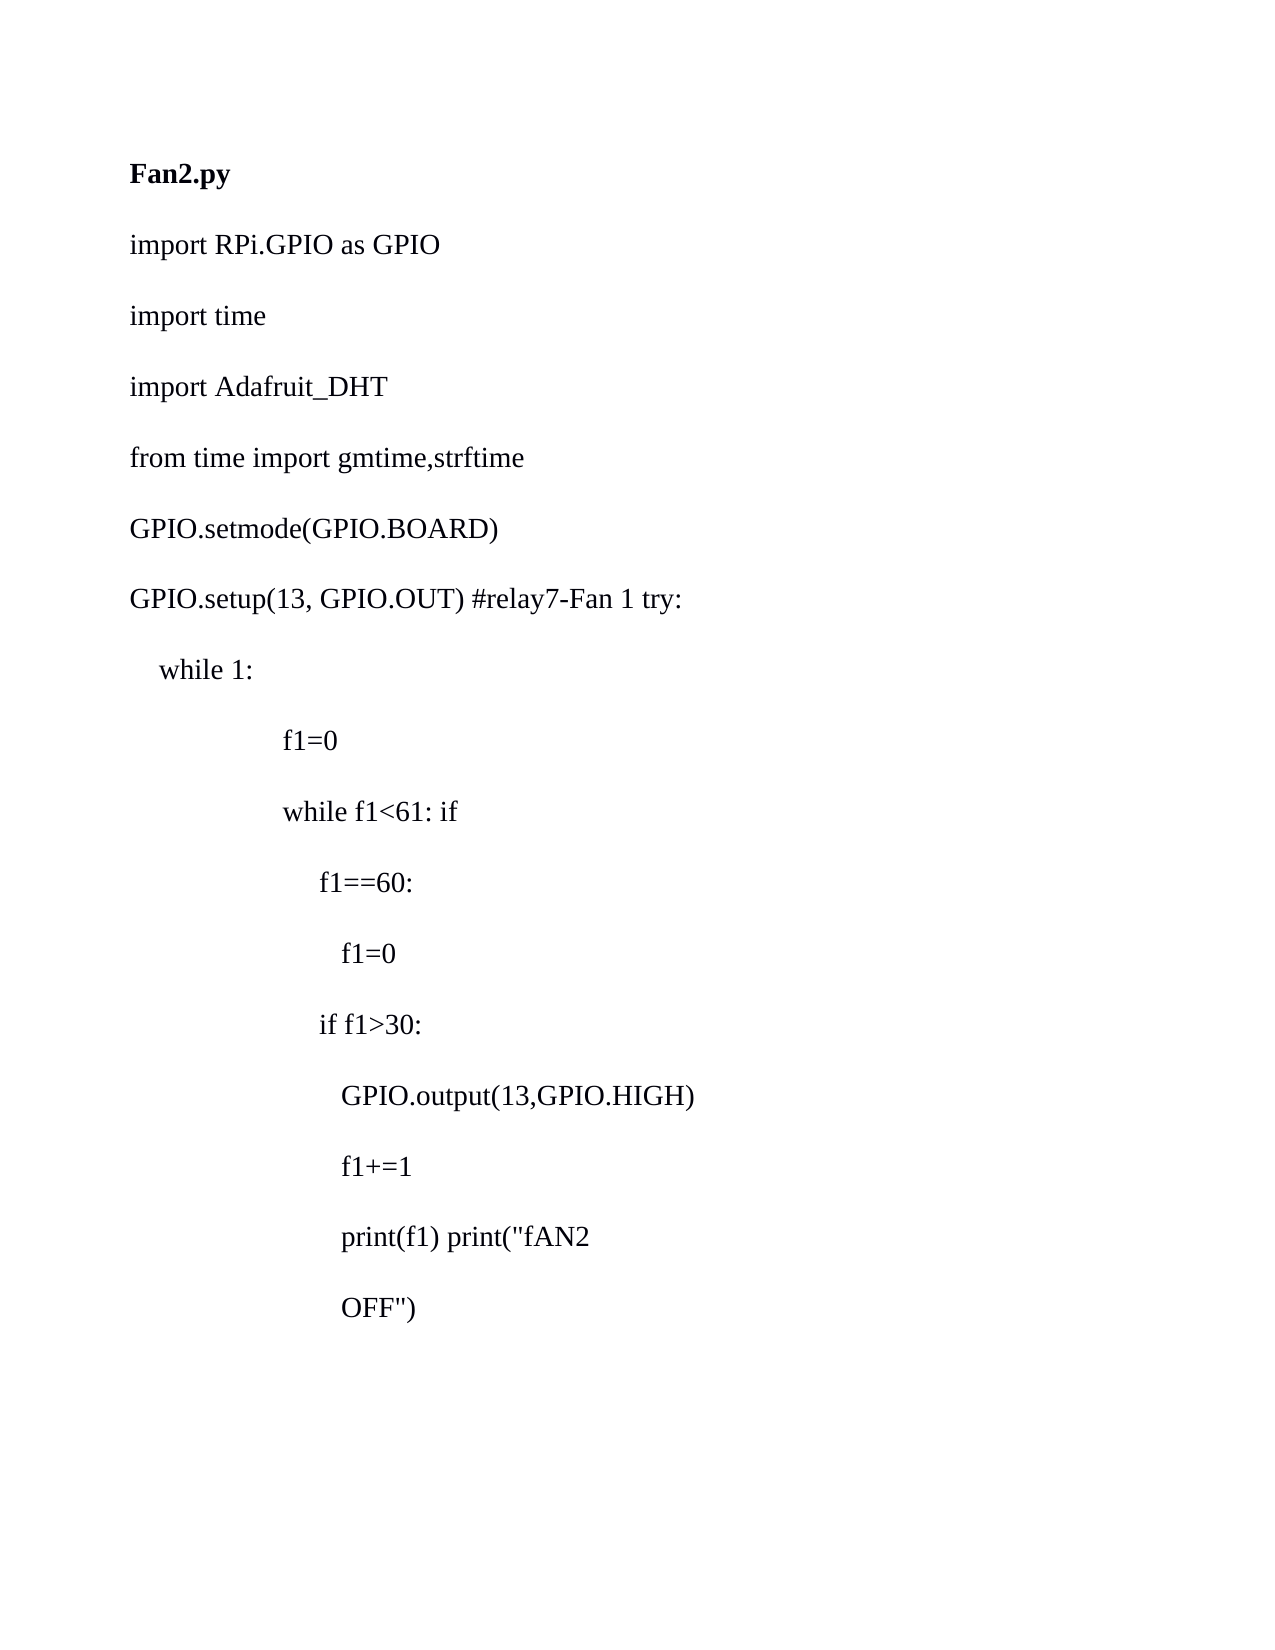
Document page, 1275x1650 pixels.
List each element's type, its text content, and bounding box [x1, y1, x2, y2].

text import Adafruit_DHT [129, 369, 1162, 403]
text import RPi.GPIO as GPIO import time [129, 227, 472, 332]
text while f1<61: if f1==60: [282, 794, 470, 899]
text f1=0 [282, 723, 1162, 757]
text print(f1) print("fAN2 OFF") [341, 1219, 598, 1324]
text while 1: [158, 652, 1162, 686]
text f1=0 [341, 936, 1162, 970]
text from time import gmtime,strftime GPIO.setmode(GPIO.BOARD) [129, 440, 556, 544]
text GPIO.setup(13, GPIO.OUT) #relay7-Fan 1 try: [129, 582, 702, 615]
text if f1>30: GPIO.output(13,GPIO.HIGH) f1+=1 [319, 1007, 765, 1182]
subtitle Fan2.py [129, 156, 1162, 190]
